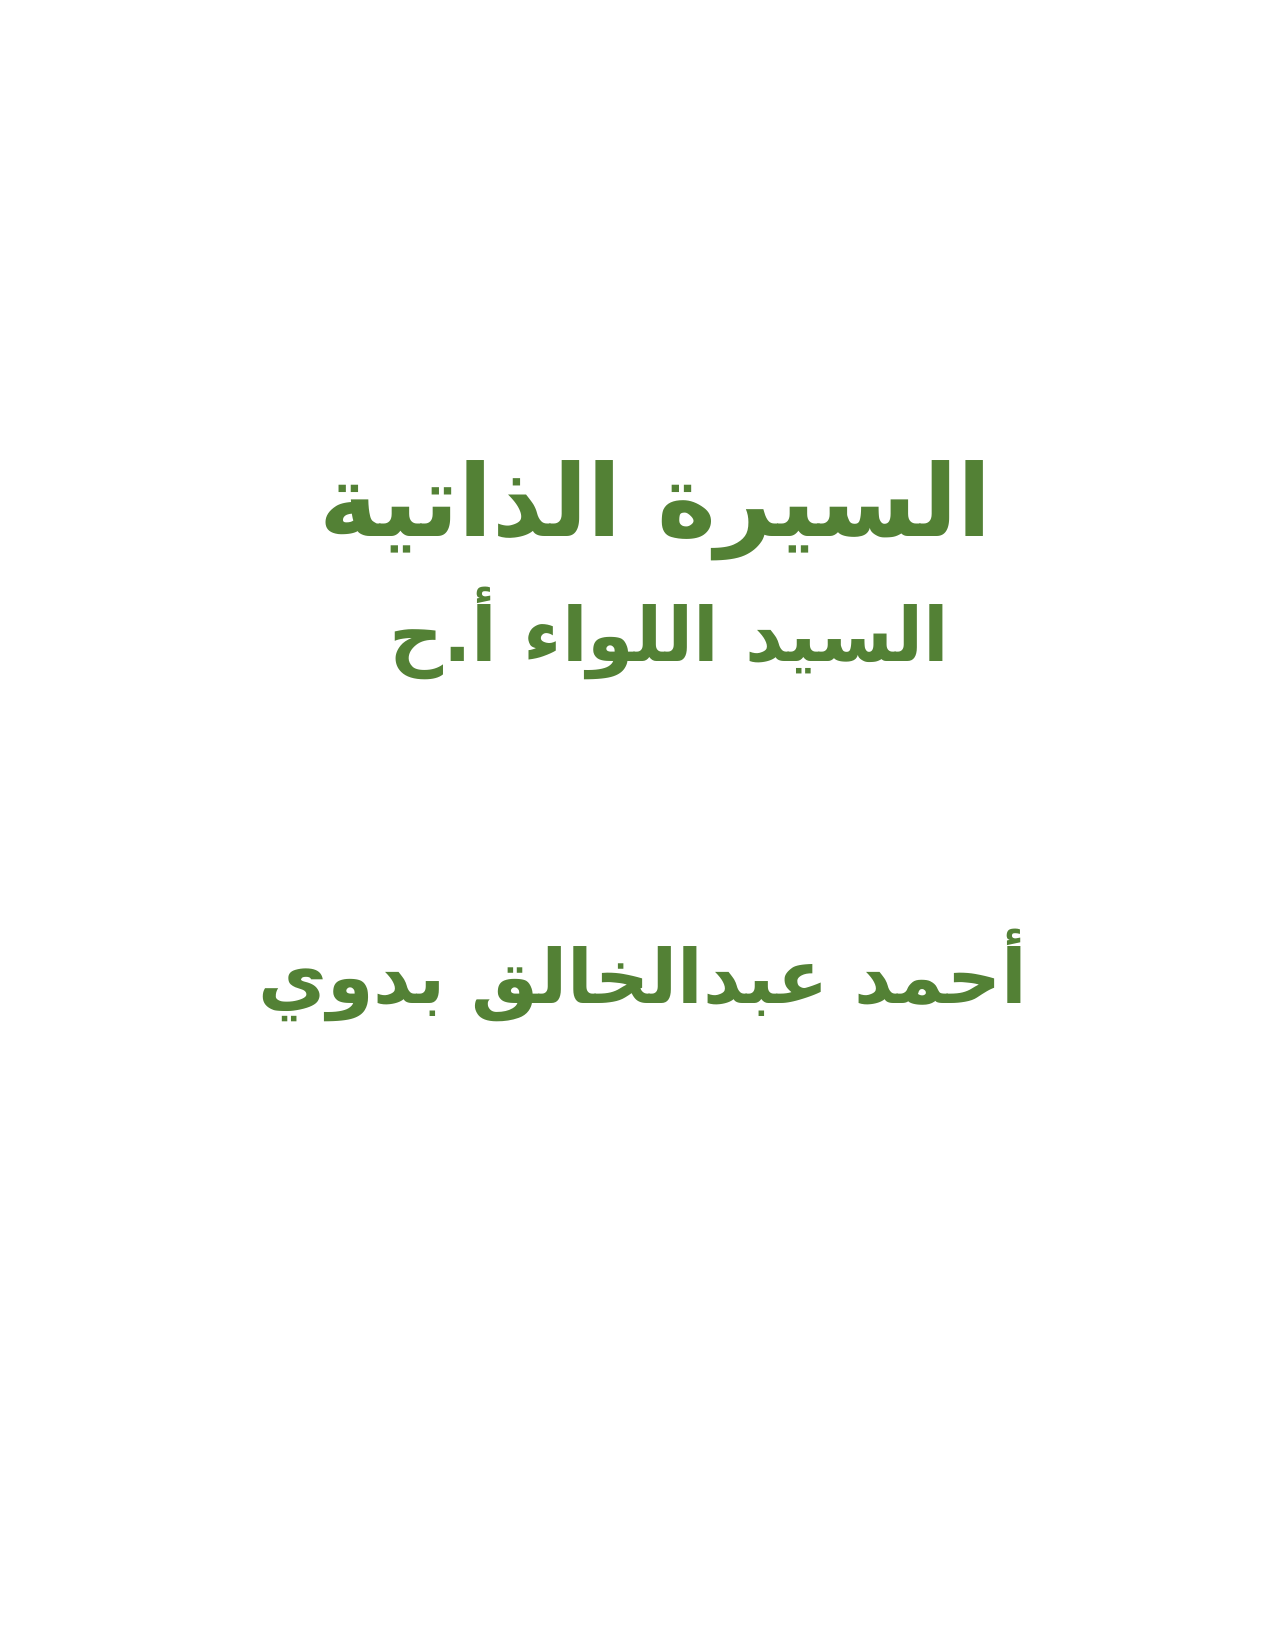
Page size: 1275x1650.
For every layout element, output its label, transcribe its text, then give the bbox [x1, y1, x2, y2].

text السيرة الذاتية [75, 444, 1237, 560]
subtitle السيد اللواء أ.ح [75, 591, 1237, 679]
subtitle أحمد عبدالخالق بدوي [75, 934, 1237, 1021]
